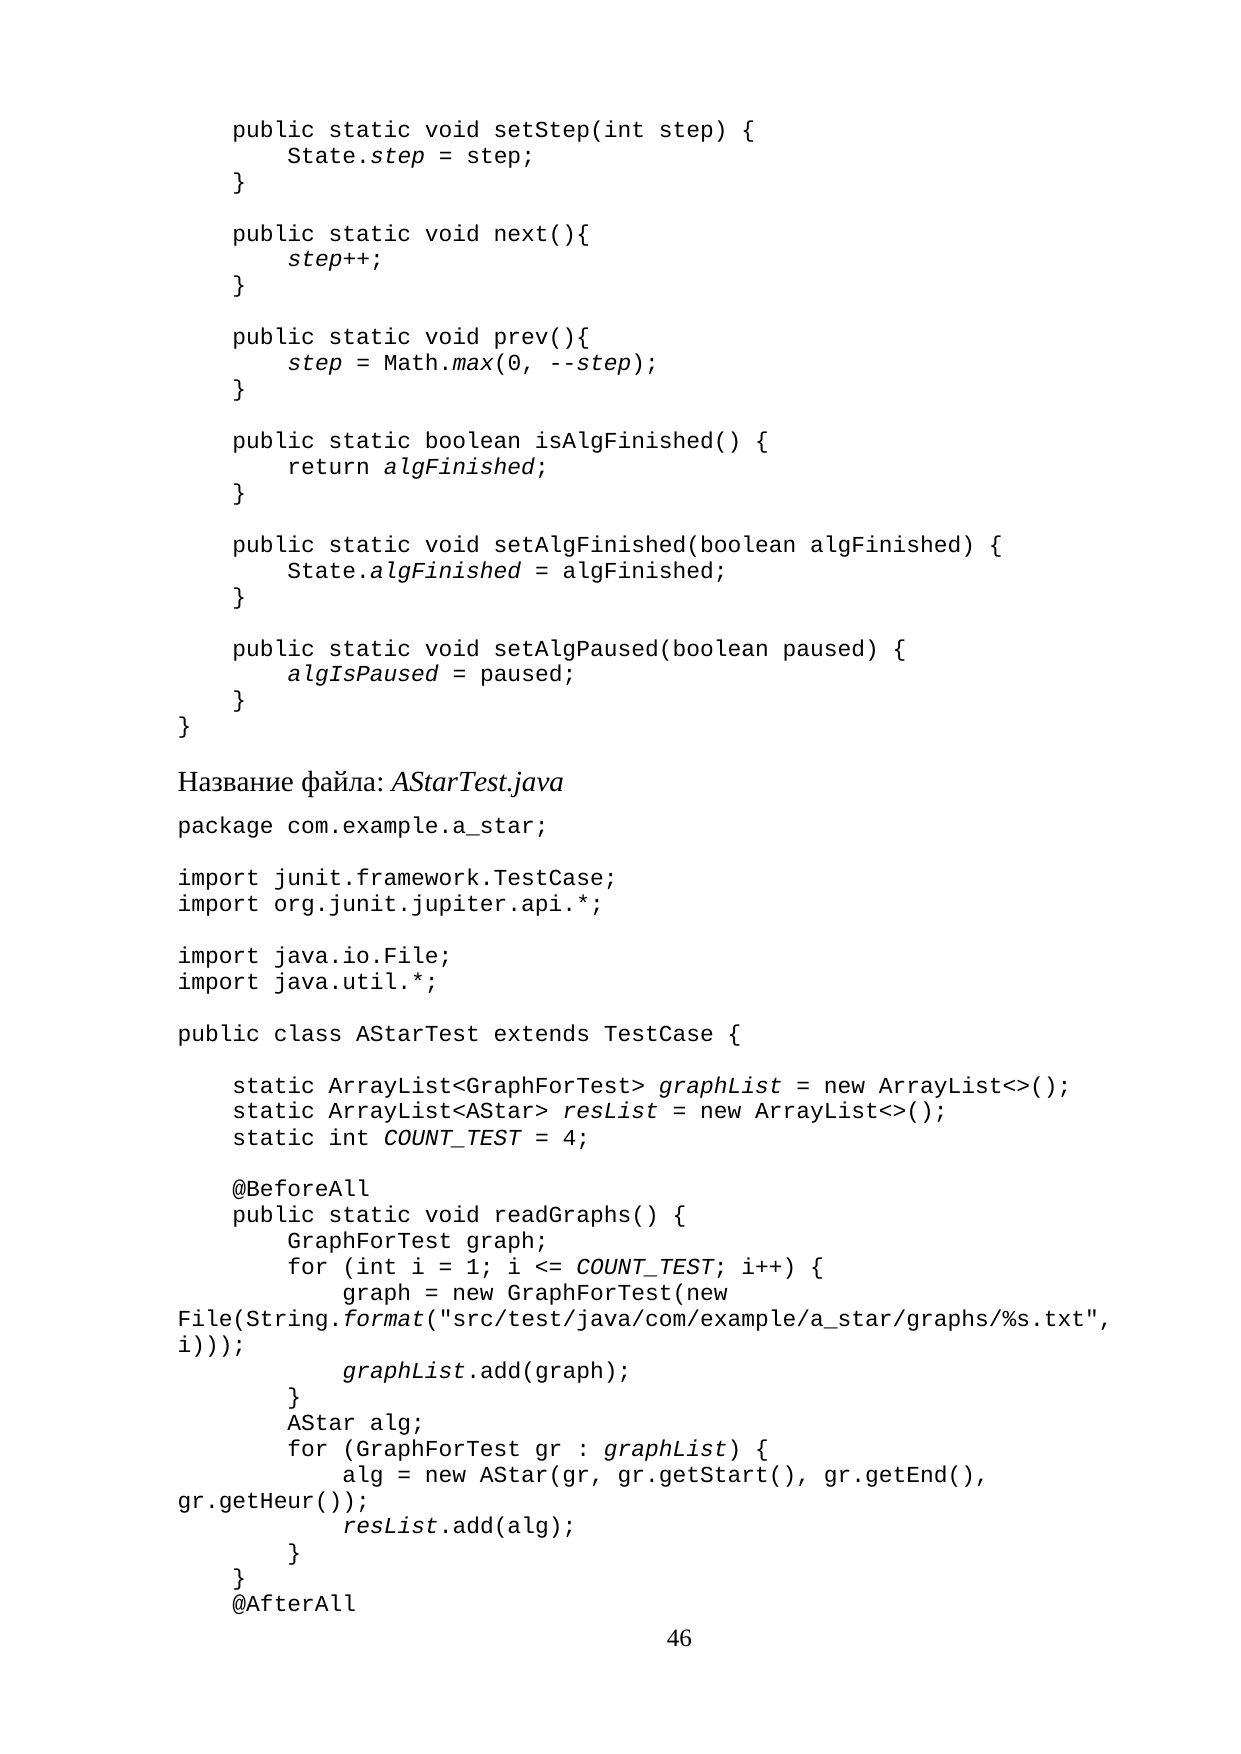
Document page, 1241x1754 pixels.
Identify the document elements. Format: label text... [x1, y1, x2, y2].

text Название файла: AStarTest.java [177, 764, 1181, 798]
